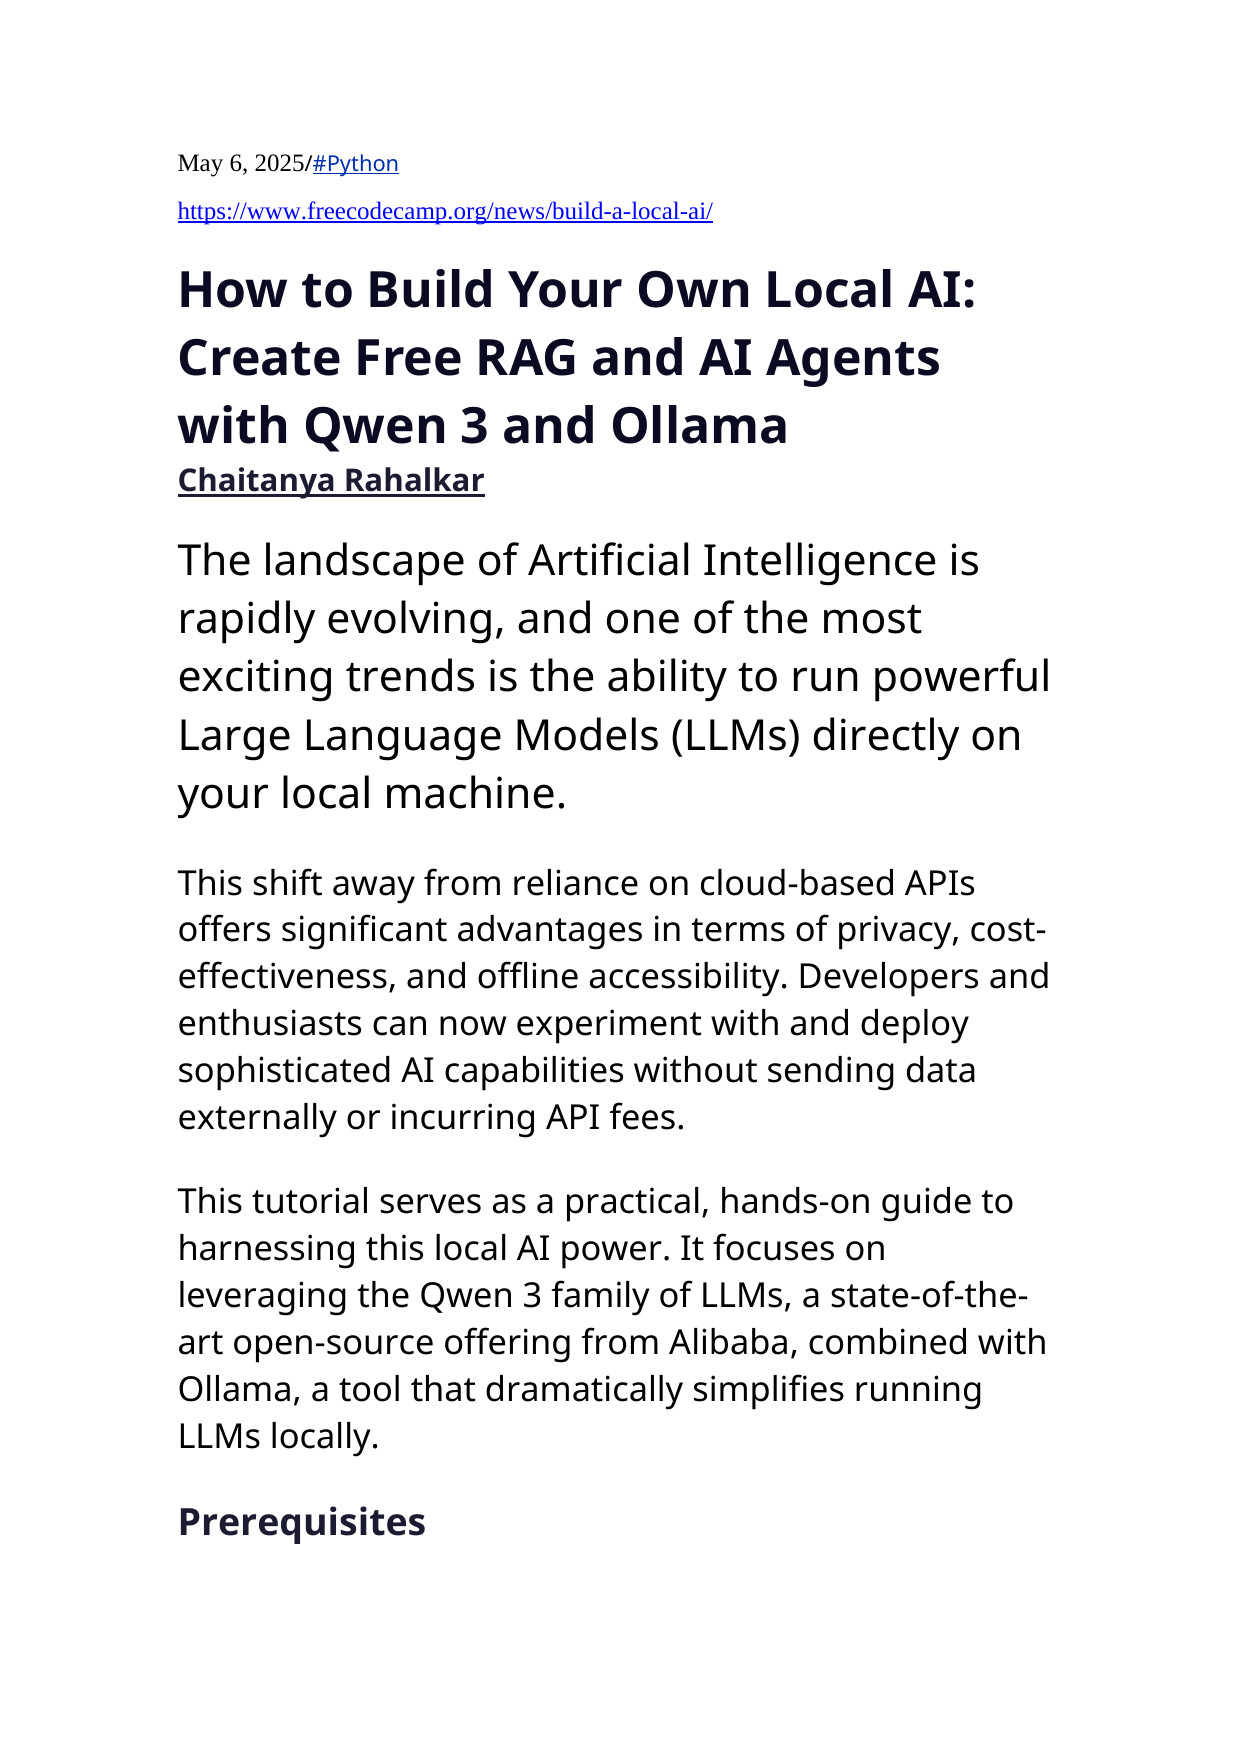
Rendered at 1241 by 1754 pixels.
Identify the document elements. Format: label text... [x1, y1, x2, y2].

text Prerequisites [177, 1496, 1063, 1547]
text The landscape of Artificial Intelligence is rapidly evolving, and one of the most exciting trends is the ability to run powerful Large Language Models (LLMs) directly on your local machine. [177, 529, 1063, 821]
text How to Build Your Own Local AI: Create Free RAG and AI Agents with Qwen 3 and Ollama [177, 254, 1063, 458]
text https://www.freecodecamp.org/news/build-a-local-ai/ [177, 196, 1063, 225]
text This shift away from reliance on cloud-based APIs offers significant advantages in terms of privacy, cost-effectiveness, and offline accessibility. Developers and enthusiasts can now experiment with and deploy sophisticated AI capabilities without sending data externally or incurring API fees. [177, 858, 1063, 1139]
text This tutorial serves as a practical, hands-on guide to harnessing this local AI power. It focuses on leveraging the Qwen 3 family of LLMs, a state-of-the-art open-source offering from Alibaba, combined with Ollama, a tool that dramatically simplifies running LLMs locally. [177, 1177, 1063, 1458]
text Chaitanya Rahalkar [177, 458, 1063, 501]
text May 6, 2025/#Python [177, 148, 1063, 177]
